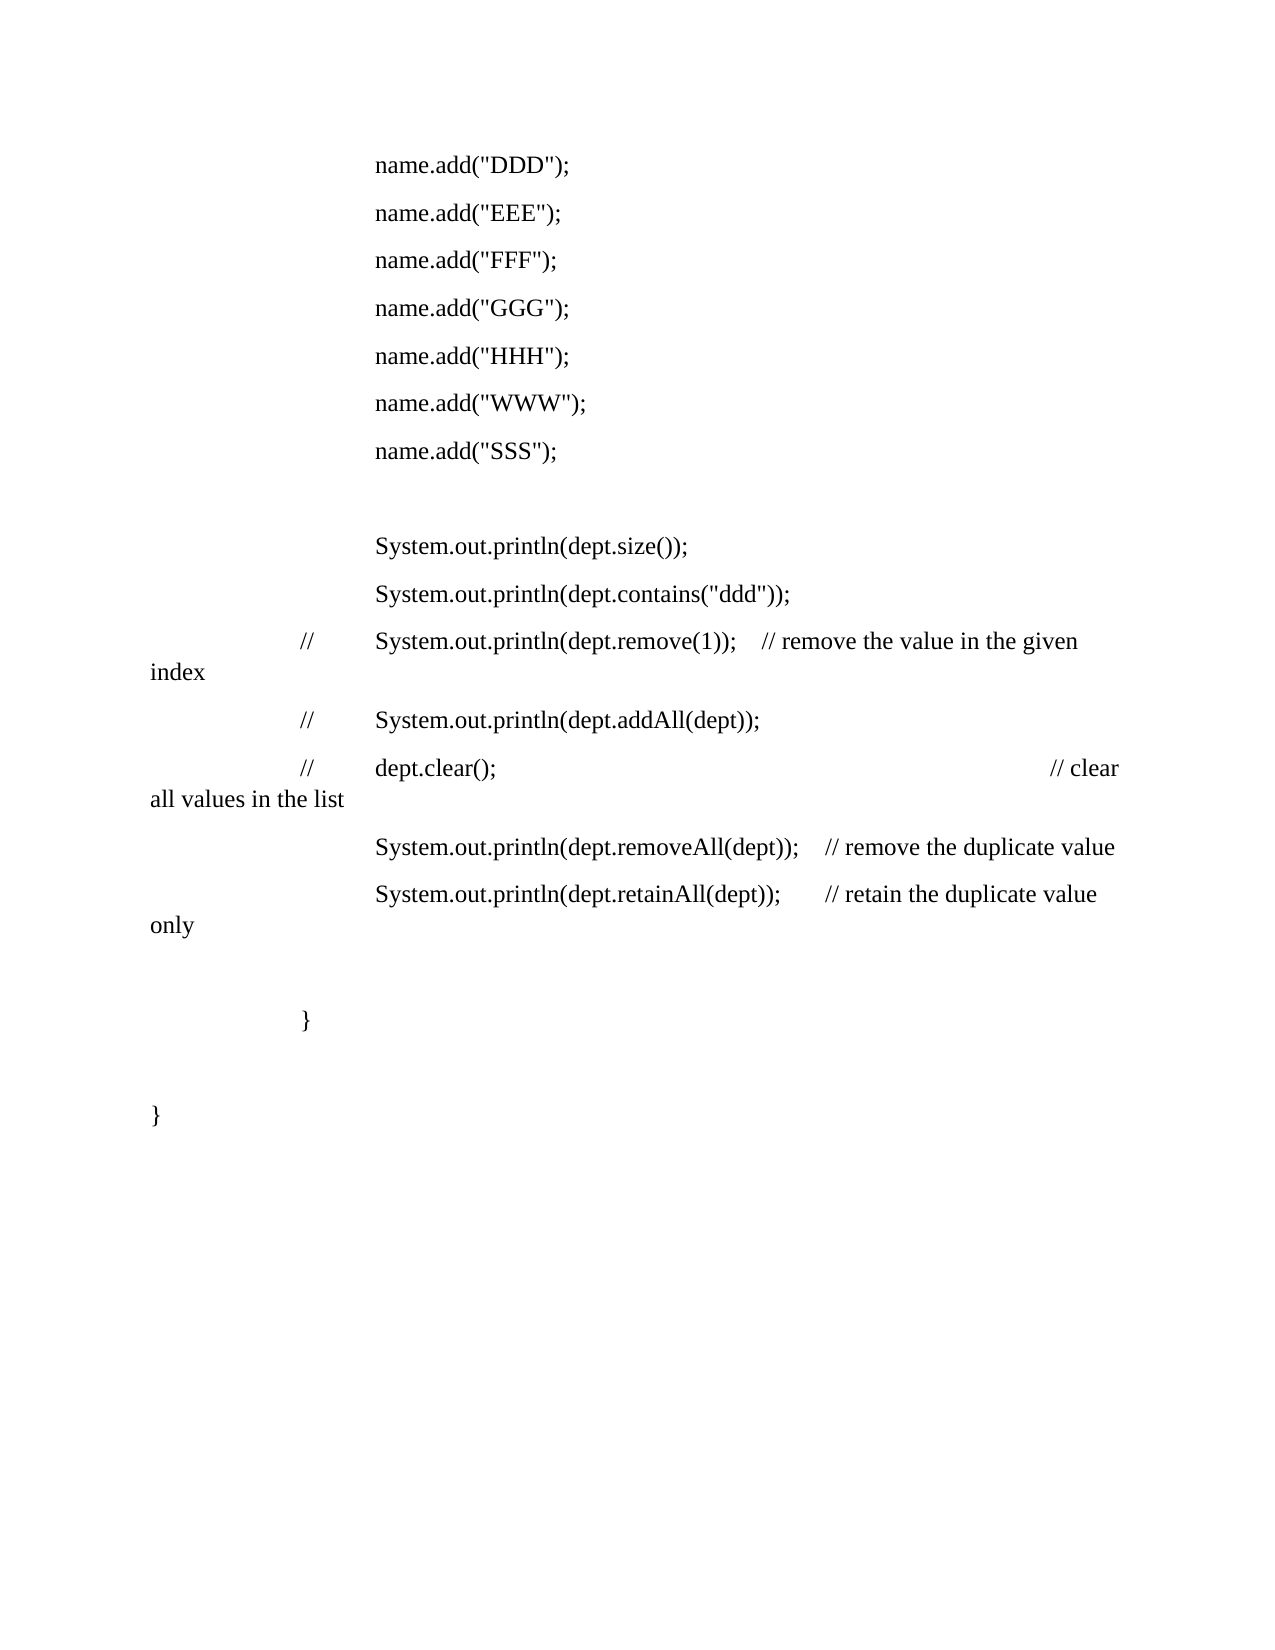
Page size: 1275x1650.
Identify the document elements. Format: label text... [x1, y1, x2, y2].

text // System.out.println(dept.addAll(dept)); [150, 705, 1125, 734]
text name.add("SSS"); [150, 436, 1125, 465]
text } [150, 1100, 1125, 1129]
text System.out.println(dept.size()); [150, 531, 1125, 560]
text name.add("WWW"); [150, 388, 1125, 417]
text System.out.println(dept.removeAll(dept)); // remove the duplicate value [150, 832, 1125, 860]
text name.add("DDD"); [150, 150, 1125, 179]
text // dept.clear(); // clear all values in the list [150, 753, 1125, 813]
text name.add("EEE"); [150, 198, 1125, 226]
text name.add("HHH"); [150, 341, 1125, 369]
text // System.out.println(dept.remove(1)); // remove the value in the given index [150, 626, 1125, 686]
text System.out.println(dept.retainAll(dept)); // retain the duplicate value only [150, 879, 1125, 939]
text name.add("GGG"); [150, 293, 1125, 322]
text } [150, 1005, 1125, 1034]
text name.add("FFF"); [150, 245, 1125, 274]
text System.out.println(dept.contains("ddd")); [150, 579, 1125, 607]
